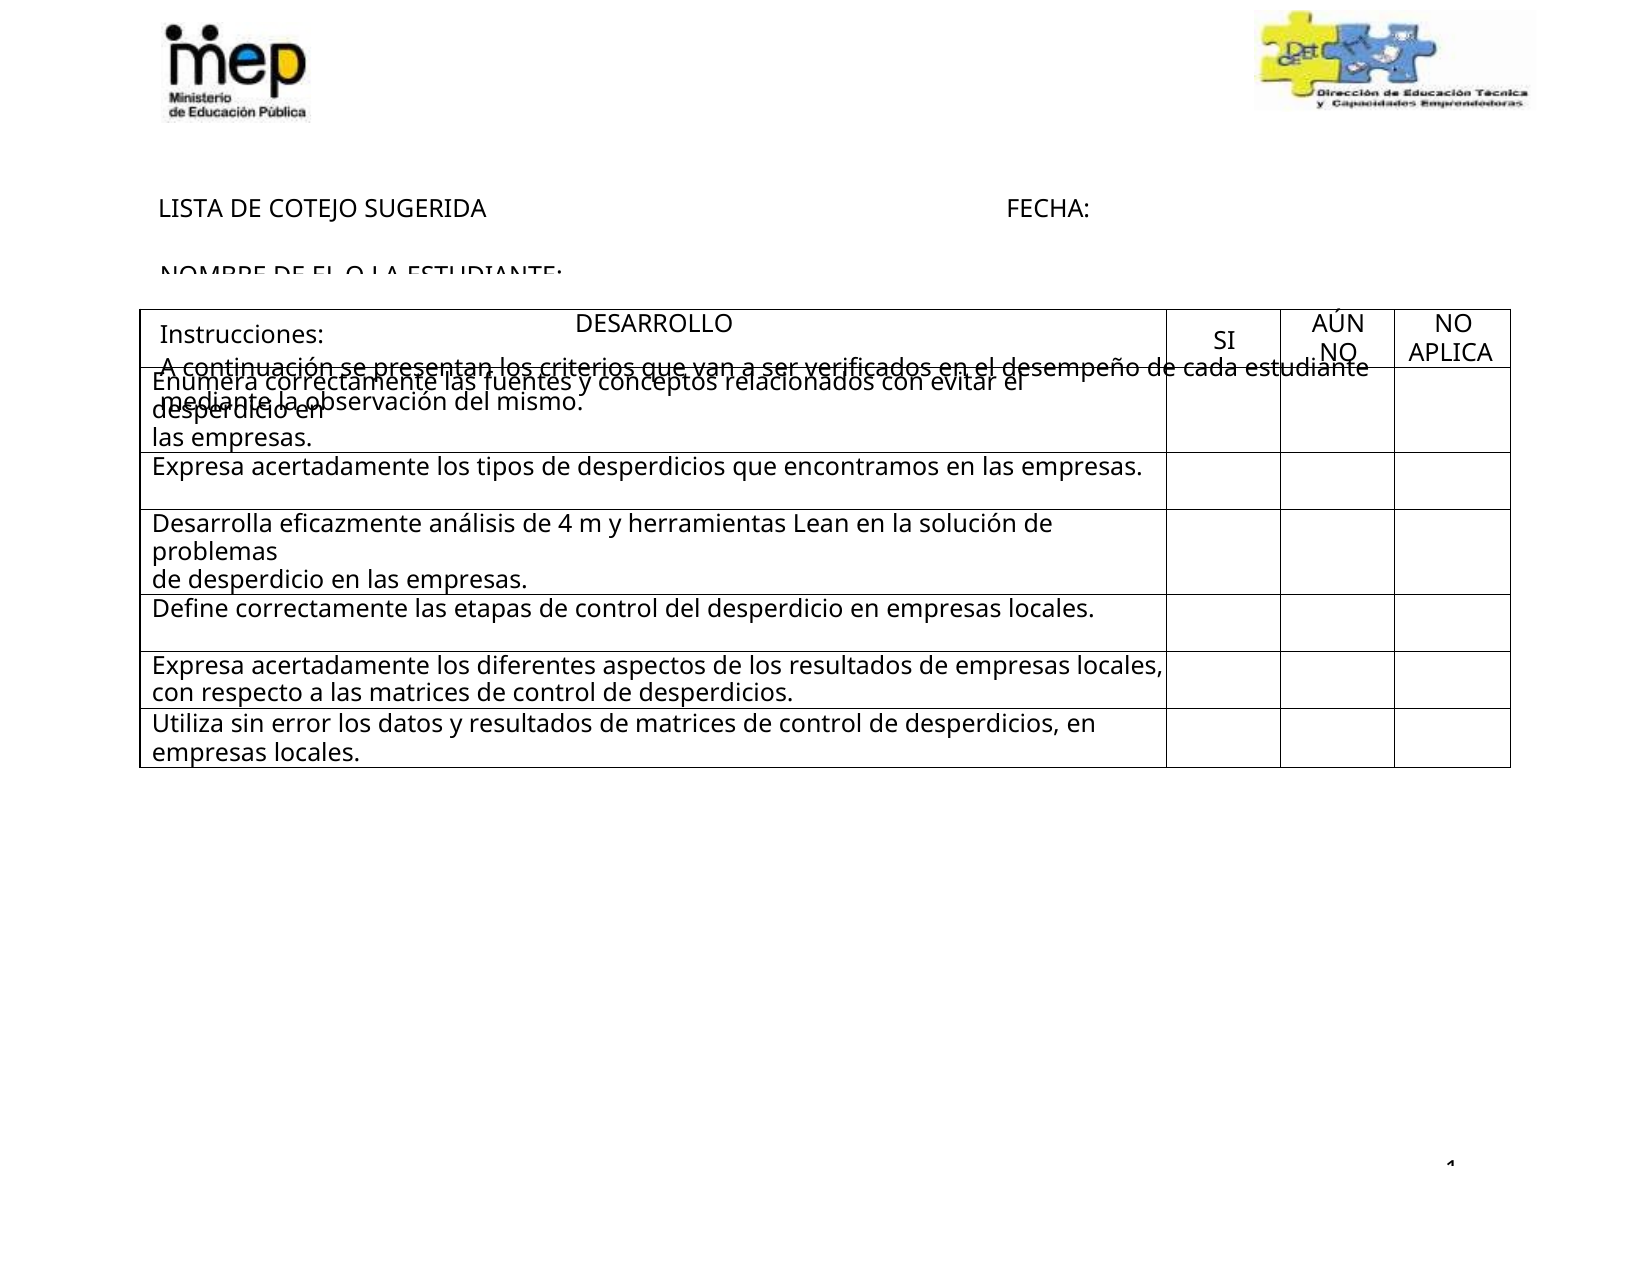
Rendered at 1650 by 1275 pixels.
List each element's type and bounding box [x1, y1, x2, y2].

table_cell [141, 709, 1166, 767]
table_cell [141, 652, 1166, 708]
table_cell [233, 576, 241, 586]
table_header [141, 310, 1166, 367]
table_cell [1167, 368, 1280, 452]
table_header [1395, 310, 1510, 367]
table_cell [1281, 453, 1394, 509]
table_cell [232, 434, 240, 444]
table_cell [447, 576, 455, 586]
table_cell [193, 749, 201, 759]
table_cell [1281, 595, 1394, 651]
picture [1254, 10, 1537, 112]
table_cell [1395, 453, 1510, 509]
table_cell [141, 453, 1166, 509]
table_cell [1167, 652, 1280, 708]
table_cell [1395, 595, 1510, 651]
picture [160, 22, 312, 123]
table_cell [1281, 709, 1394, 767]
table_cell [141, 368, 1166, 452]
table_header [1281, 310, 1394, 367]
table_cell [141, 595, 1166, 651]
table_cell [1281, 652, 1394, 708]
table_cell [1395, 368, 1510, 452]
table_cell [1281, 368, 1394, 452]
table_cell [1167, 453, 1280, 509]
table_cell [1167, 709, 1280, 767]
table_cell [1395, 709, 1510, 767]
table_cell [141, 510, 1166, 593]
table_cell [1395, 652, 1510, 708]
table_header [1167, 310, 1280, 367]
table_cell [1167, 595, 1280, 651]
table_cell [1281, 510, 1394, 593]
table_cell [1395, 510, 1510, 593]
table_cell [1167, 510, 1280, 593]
